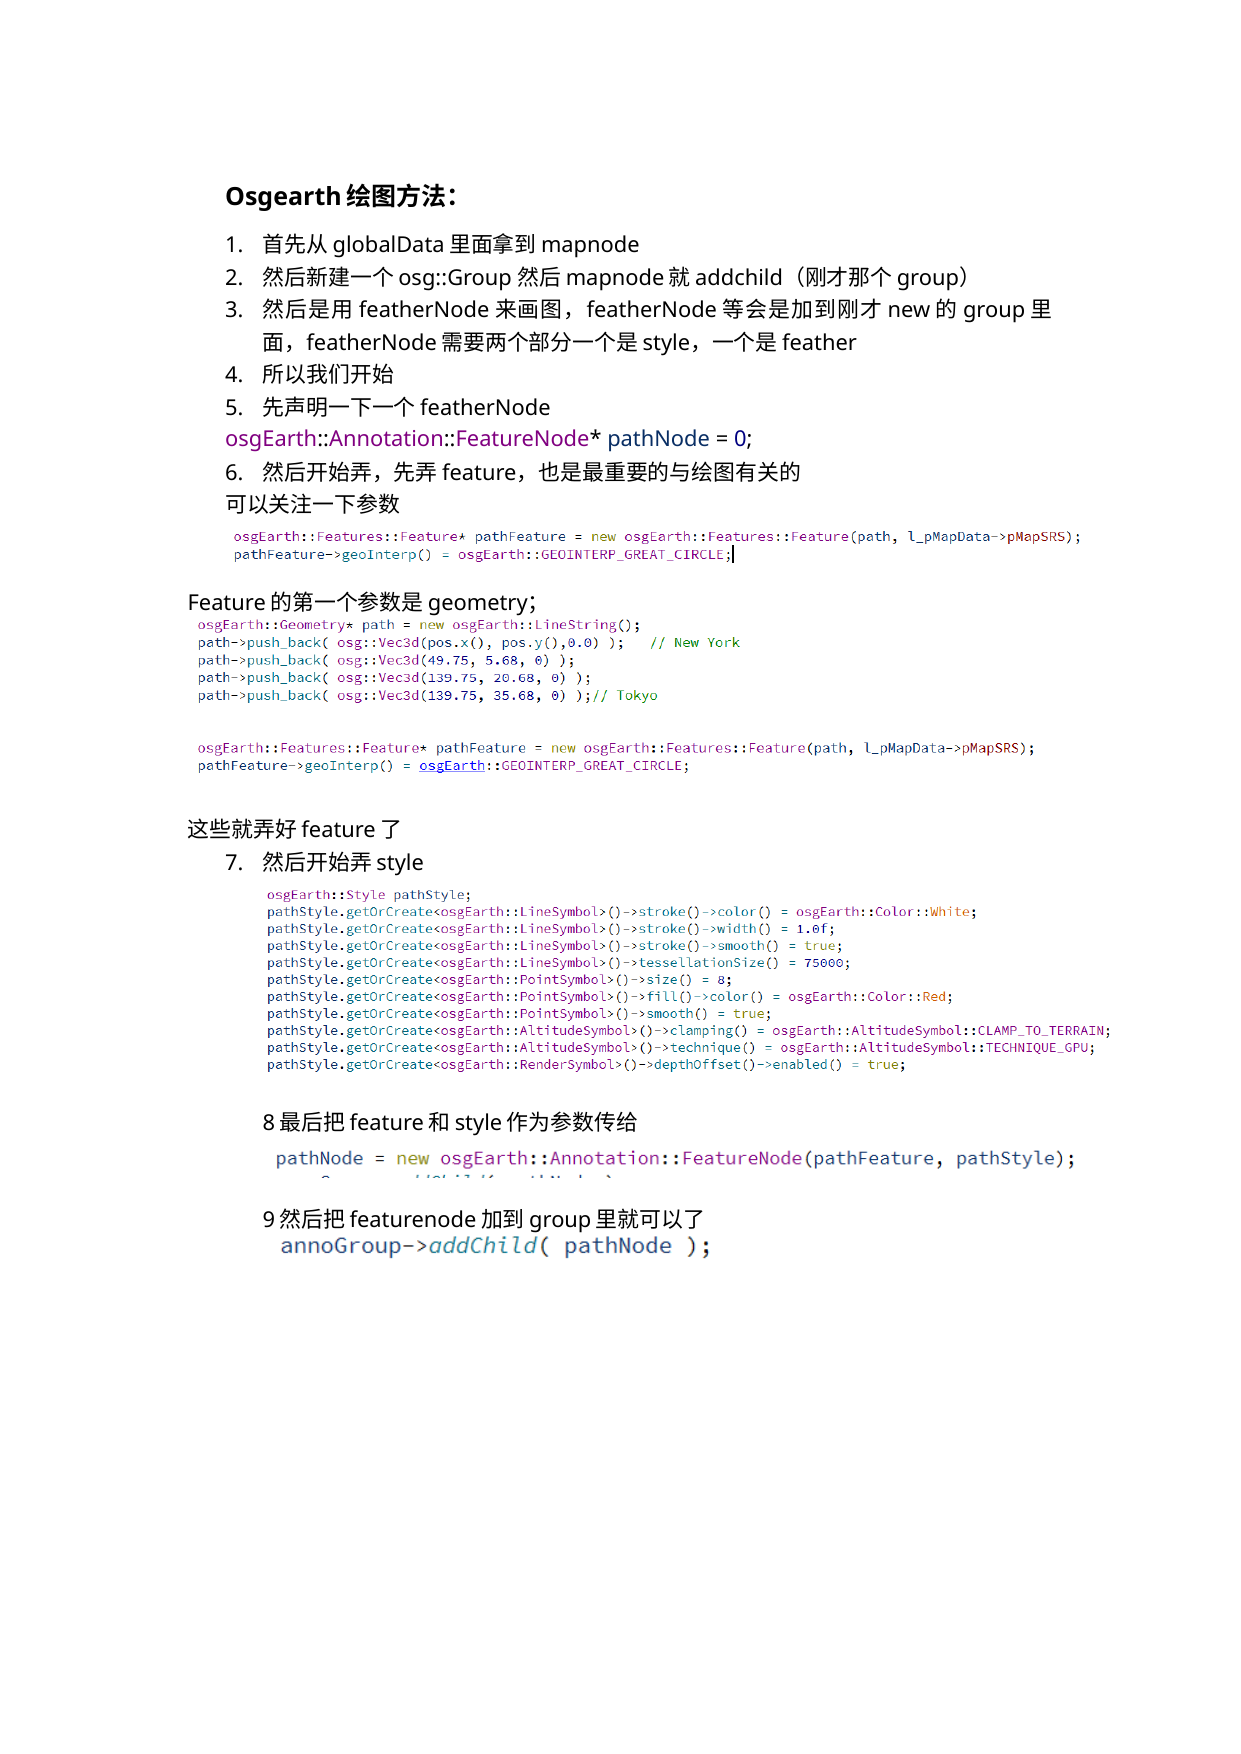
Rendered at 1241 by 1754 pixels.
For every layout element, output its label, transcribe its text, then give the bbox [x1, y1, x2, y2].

text osgEarth::Annotation::FeatureNode* pathNode = 0; [225, 422, 1053, 454]
list Osgearth绘图方法： [225, 162, 1053, 227]
list 然后开始弄，先弄feature，也是最重要的与绘图有关的 [225, 454, 1053, 487]
list 首先从globalData里面拿到mapnode [225, 227, 1053, 259]
list 然后开始弄style [225, 844, 1053, 877]
picture [262, 1137, 1128, 1178]
text 这些就弄好feature了 [187, 812, 1053, 844]
list 然后新建一个osg::Group 然后mapnode就addchild（刚才那个group） [225, 259, 1053, 292]
text Feature的第一个参数是geometry； [187, 584, 1053, 617]
list 所以我们开始 [225, 357, 1053, 389]
list 先声明一下一个featherNode [225, 389, 1053, 422]
list 然后是用featherNode来画图，featherNode等会是加到刚才new的group里面，featherNode需要两个部分一个是style，一个是feather [225, 292, 1053, 357]
picture [262, 1234, 787, 1276]
text 可以关注一下参数 [225, 487, 1053, 519]
list 8最后把feature和style作为参数传给 [262, 1104, 1053, 1137]
list 9然后把featurenode加到group里就可以了 [262, 1202, 1053, 1234]
picture [262, 877, 1128, 1078]
picture [225, 519, 1091, 571]
picture [187, 617, 1053, 785]
